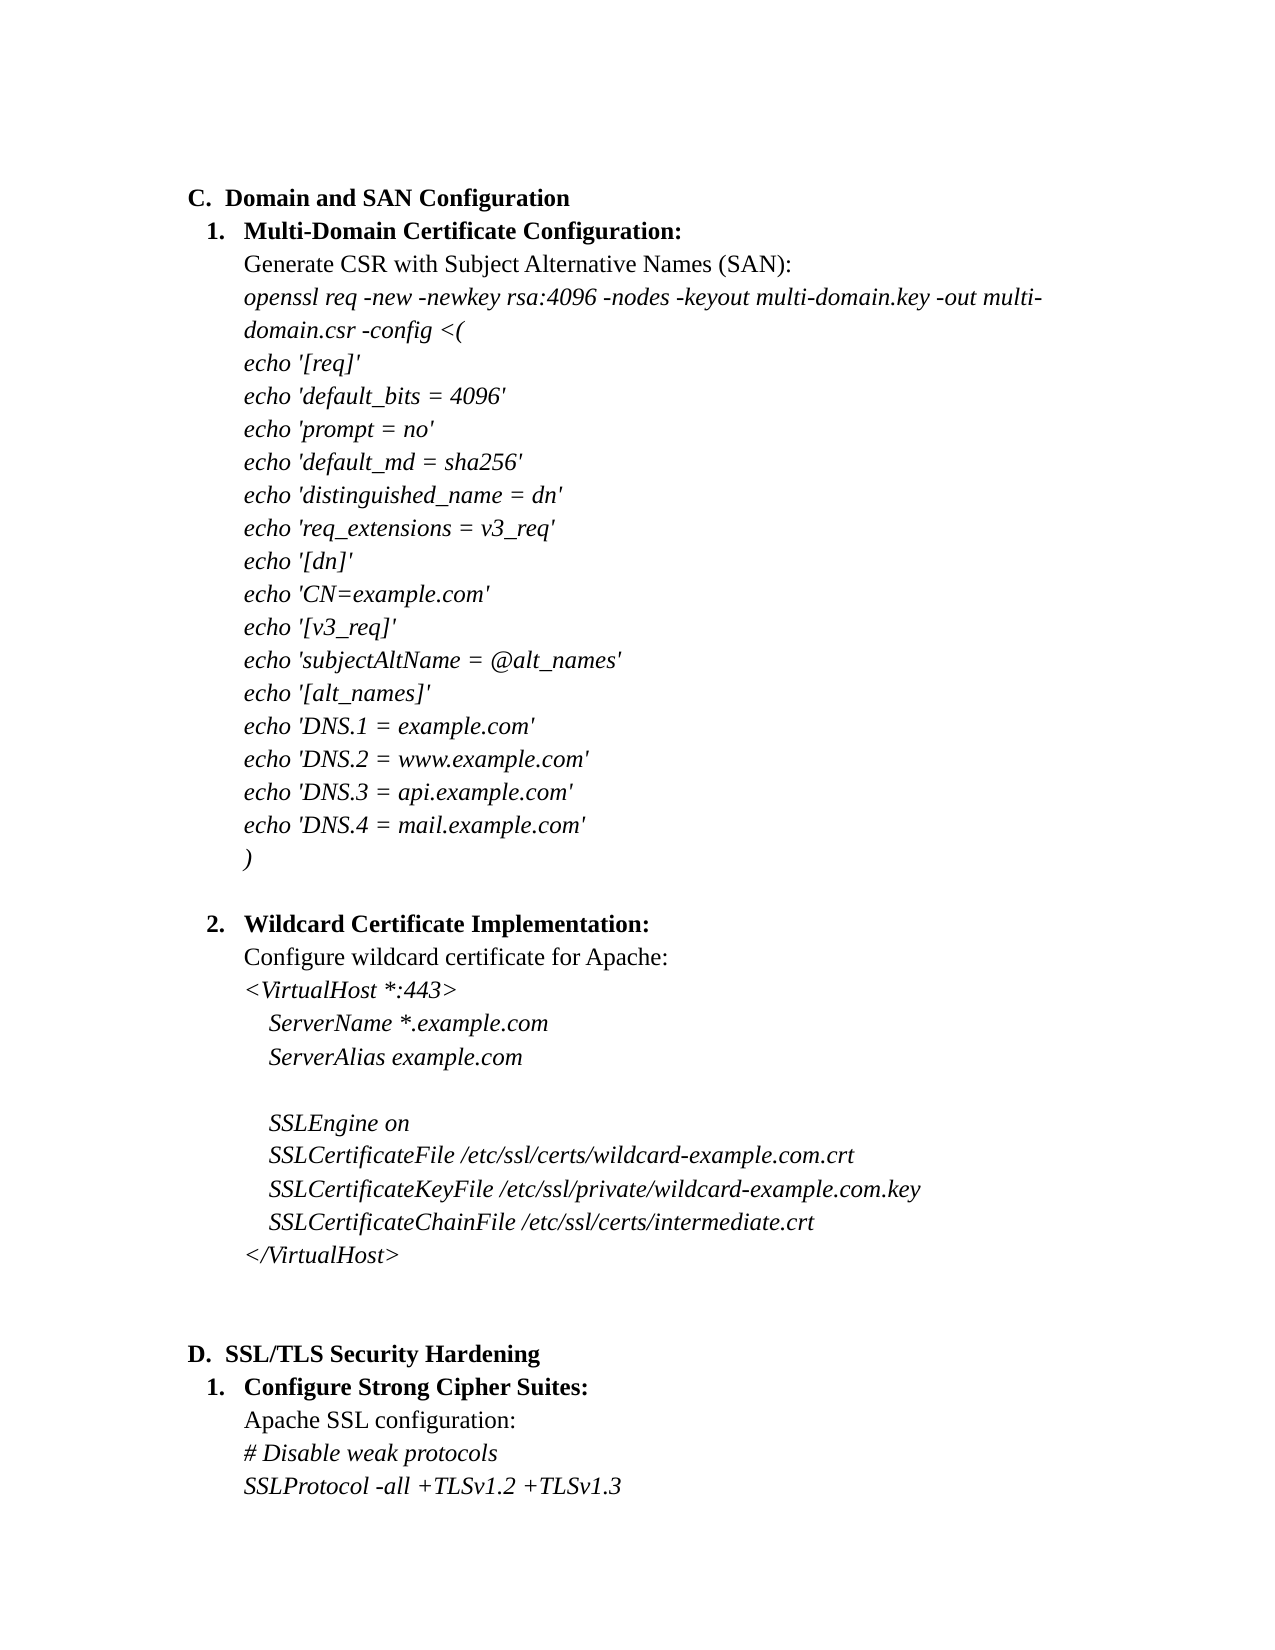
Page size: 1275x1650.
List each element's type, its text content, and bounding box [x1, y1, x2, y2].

list Configure wildcard certificate for Apache: [244, 942, 1125, 971]
list echo '[alt_names]' [244, 678, 1125, 707]
list echo 'req_extensions = v3_req' [244, 513, 1125, 542]
list ServerAlias example.com [244, 1042, 1125, 1070]
list SSL/TLS Security Hardening [187, 1339, 1125, 1367]
list SSLCertificateKeyFile /etc/ssl/private/wildcard-example.com.key [244, 1174, 1125, 1202]
list echo 'DNS.2 = www.example.com' [244, 744, 1125, 773]
list SSLCertificateChainFile /etc/ssl/certs/intermediate.crt [244, 1207, 1125, 1235]
list SSLProtocol -all +TLSv1.2 +TLSv1.3 [244, 1471, 1125, 1499]
list </VirtualHost> [244, 1240, 1125, 1268]
list Multi-Domain Certificate Configuration: [206, 216, 1125, 245]
list Apache SSL configuration: [244, 1405, 1125, 1433]
list <VirtualHost *:443> [244, 976, 1125, 1004]
list echo 'DNS.3 = api.example.com' [244, 777, 1125, 806]
list echo 'subjectAltName = @alt_names' [244, 645, 1125, 674]
list echo '[dn]' [244, 546, 1125, 575]
list ServerName *.example.com [244, 1008, 1125, 1037]
list echo 'distinguished_name = dn' [244, 480, 1125, 509]
list echo '[req]' [244, 348, 1125, 377]
list echo 'CN=example.com' [244, 579, 1125, 608]
list echo '[v3_req]' [244, 612, 1125, 641]
list Configure Strong Cipher Suites: [206, 1372, 1125, 1401]
list Wildcard Certificate Implementation: [206, 909, 1125, 938]
list echo 'DNS.4 = mail.example.com' [244, 810, 1125, 839]
list echo 'default_bits = 4096' [244, 381, 1125, 410]
list Domain and SAN Configuration [187, 183, 1125, 212]
list echo 'prompt = no' [244, 414, 1125, 443]
list openssl req -new -newkey rsa:4096 -nodes -keyout multi-domain.key -out multi-domain.csr -config <( [244, 282, 1125, 344]
list SSLEngine on [244, 1108, 1125, 1136]
list echo 'DNS.1 = example.com' [244, 711, 1125, 740]
list Generate CSR with Subject Alternative Names (SAN): [244, 249, 1125, 278]
list SSLCertificateFile /etc/ssl/certs/wildcard-example.com.crt [244, 1141, 1125, 1169]
list # Disable weak protocols [244, 1438, 1125, 1467]
list ) [244, 843, 1125, 872]
list echo 'default_md = sha256' [244, 447, 1125, 476]
